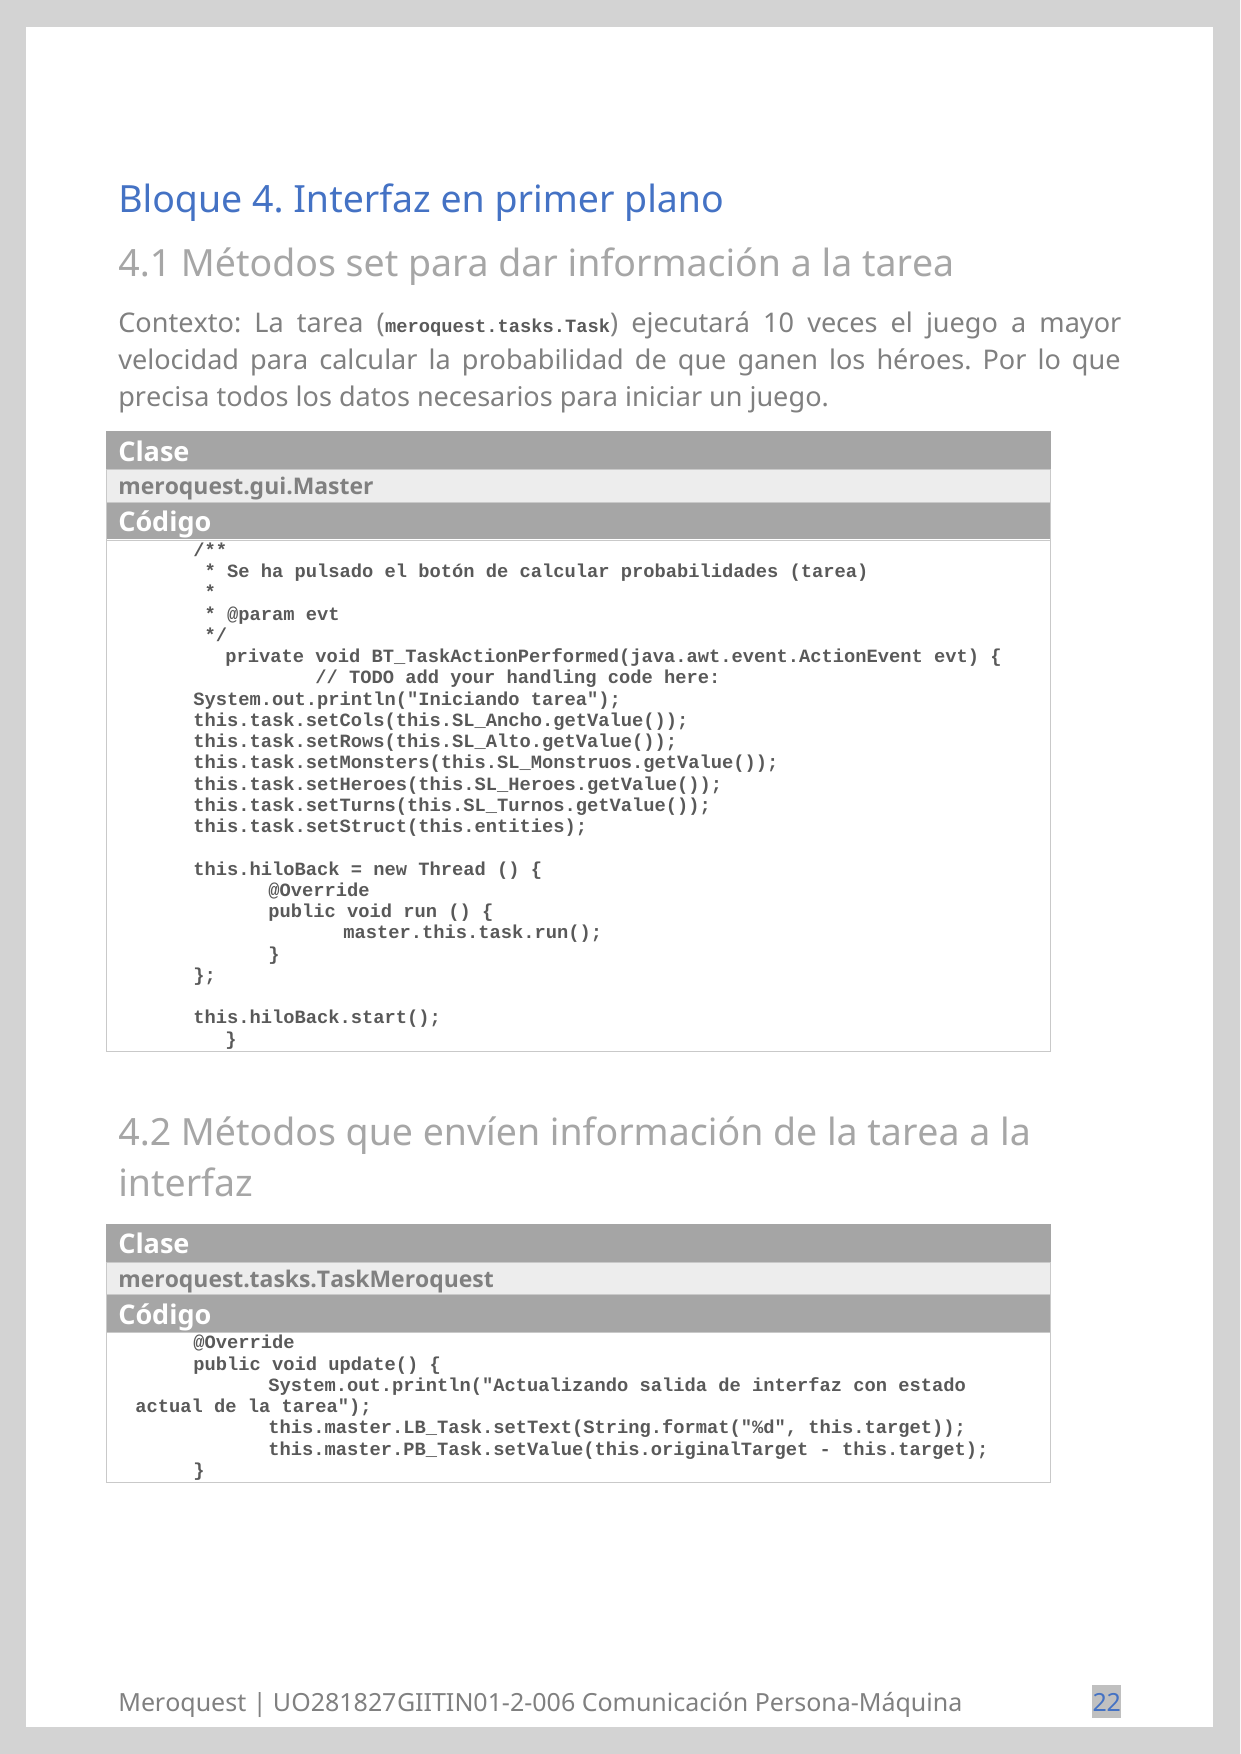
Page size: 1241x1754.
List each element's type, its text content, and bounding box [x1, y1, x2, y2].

table_cell Código [107, 503, 1050, 539]
table_cell @Override public void update() { System.out.println("Actualizando salida de interfaz con estado actual de la tarea"); this.master.LB_Task.setText(String.format("%d", this.target)); this.master.PB_Task.setValue(this.originalTarget - this.target); } [107, 1333, 1050, 1482]
table_cell Código [107, 1295, 1050, 1332]
table_header Clase [107, 432, 1050, 469]
subtitle 4.1 Métodos set para dar información a la tarea [118, 236, 1122, 287]
subtitle Bloque 4. Interfaz en primer plano [118, 173, 1122, 224]
table_header Clase [107, 1225, 1050, 1262]
table_cell meroquest.gui.Master [107, 470, 1050, 502]
text Contexto: La tarea (meroquest.tasks.Task) ejecutará 10 veces el juego a mayor velocidad para calcular la probabilidad de que ganen los héroes. Por lo que precisa todos los datos necesarios para iniciar un juego. [118, 304, 1122, 414]
table_cell meroquest.tasks.TaskMeroquest [107, 1263, 1050, 1294]
subtitle 4.2 Métodos que envíen información de la tarea a la interfaz [118, 1105, 1122, 1207]
table_cell /** * Se ha pulsado el botón de calcular probabilidades (tarea) * * @param evt */ private void BT_TaskActionPerformed(java.awt.event.ActionEvent evt) { // TODO add your handling code here: System.out.println("Iniciando tarea"); this.task.setCols(this.SL_Ancho.getValue()); this.task.setRows(this.SL_Alto.getValue()); this.task.setMonsters(this.SL_Monstruos.getValue()); this.task.setHeroes(this.SL_Heroes.getValue()); this.task.setTurns(this.SL_Turnos.getValue()); this.task.setStruct(this.entities); this.hiloBack = new Thread () { @Override public void run () { master.this.task.run(); } }; this.hiloBack.start(); } [107, 541, 1050, 1051]
